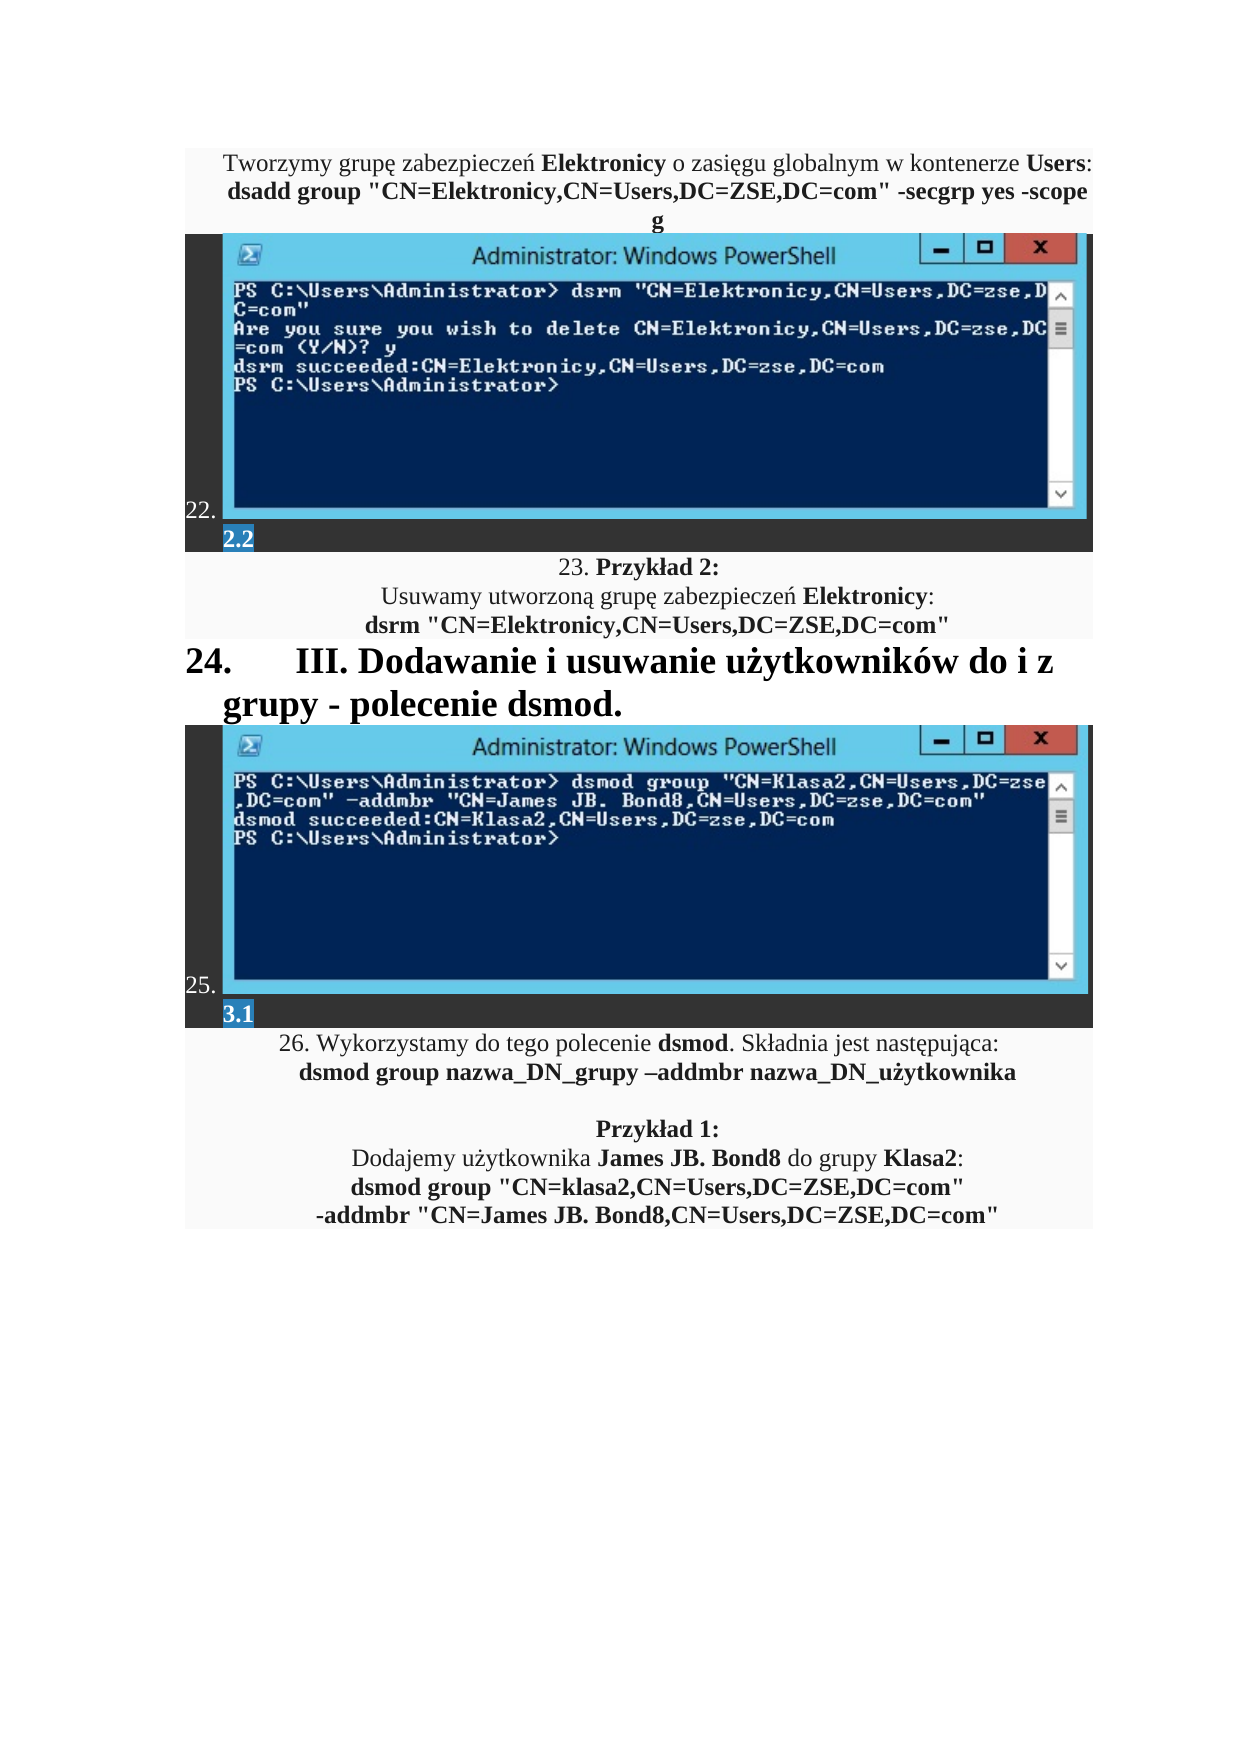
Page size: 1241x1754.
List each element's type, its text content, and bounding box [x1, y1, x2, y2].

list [185, 148, 1093, 234]
list Przykład 2: Usuwamy utworzoną grupę zabezpieczeń Elektronicy: dsrm "CN=Elektronicy,CN=Users,DC=ZSE,DC=com" [185, 552, 1093, 639]
picture [222, 725, 1089, 994]
list Wykorzystamy do tego polecenie dsmod. Składnia jest następująca: dsmod group nazwa_DN_grupy –addmbr nazwa_DN_użytkownika Przykład 1: Dodajemy użytkownika James JB. Bond8 do grupy Klasa2: dsmod group "CN=klasa2,CN=Users,DC=ZSE,DC=com" -addmbr "CN=James JB. Bond8,CN=Users,DC=ZSE,DC=com" [185, 1028, 1093, 1229]
list III. Dodawanie i usuwanie użytkowników do i z grupy - polecenie dsmod. [185, 639, 1093, 725]
picture [222, 233, 1087, 519]
